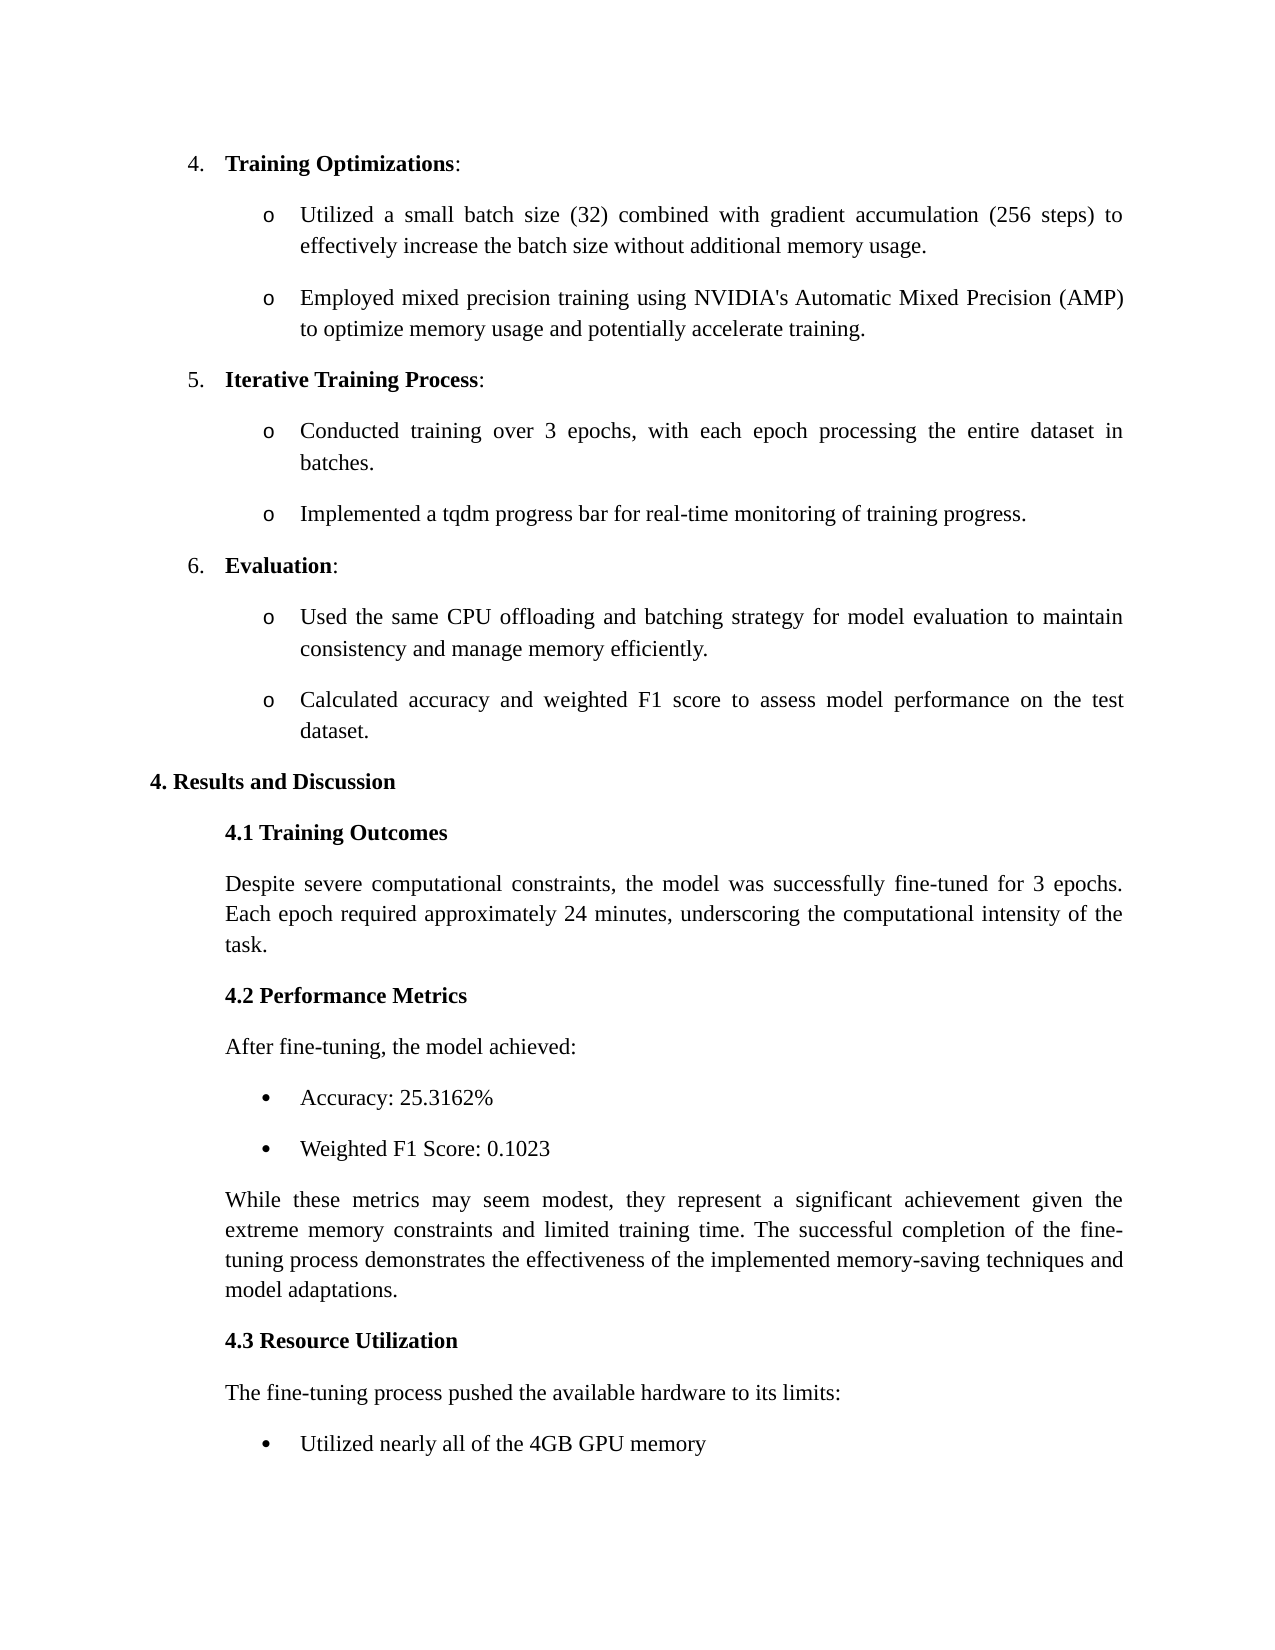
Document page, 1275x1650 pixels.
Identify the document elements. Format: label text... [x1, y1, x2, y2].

list Used the same CPU offloading and batching strategy for model evaluation to maintain consistency and manage memory efficiently. [262, 603, 1125, 661]
list Iterative Training Process: [187, 366, 1125, 392]
list Calculated accuracy and weighted F1 score to assess model performance on the test dataset. [262, 686, 1125, 743]
list Training Optimizations: [187, 150, 1125, 176]
list Employed mixed precision training using NVIDIA's Automatic Mixed Precision (AMP) to optimize memory usage and potentially accelerate training. [262, 283, 1125, 341]
text The fine-tuning process pushed the available hardware to its limits: [225, 1378, 1125, 1405]
list Utilized a small batch size (32) combined with gradient accumulation (256 steps) to effectively increase the batch size without additional memory usage. [262, 201, 1125, 259]
list Implemented a tqdm progress bar for real-time monitoring of training progress. [262, 499, 1125, 527]
text While these metrics may seem modest, they represent a significant achievement given the extreme memory constraints and limited training time. The successful completion of the fine-tuning process demonstrates the effectiveness of the implemented memory-saving techniques and model adaptations. [225, 1186, 1125, 1303]
list Accuracy: 25.3162% [262, 1084, 1125, 1110]
text After fine-tuning, the model achieved: [225, 1033, 1125, 1059]
list Evaluation: [187, 552, 1125, 578]
list Weighted F1 Score: 0.1023 [262, 1135, 1125, 1161]
text 4. Results and Discussion [150, 768, 1125, 794]
list Utilized nearly all of the 4GB GPU memory [262, 1429, 1125, 1456]
text 4.1 Training Outcomes [225, 819, 1125, 846]
text 4.2 Performance Metrics [225, 982, 1125, 1008]
list Conducted training over 3 epochs, with each epoch processing the entire dataset in batches. [262, 417, 1125, 475]
text Despite severe computational constraints, the model was successfully fine-tuned for 3 epochs. Each epoch required approximately 24 minutes, underscoring the computational intensity of the task. [225, 870, 1125, 957]
text 4.3 Resource Utilization [225, 1327, 1125, 1354]
